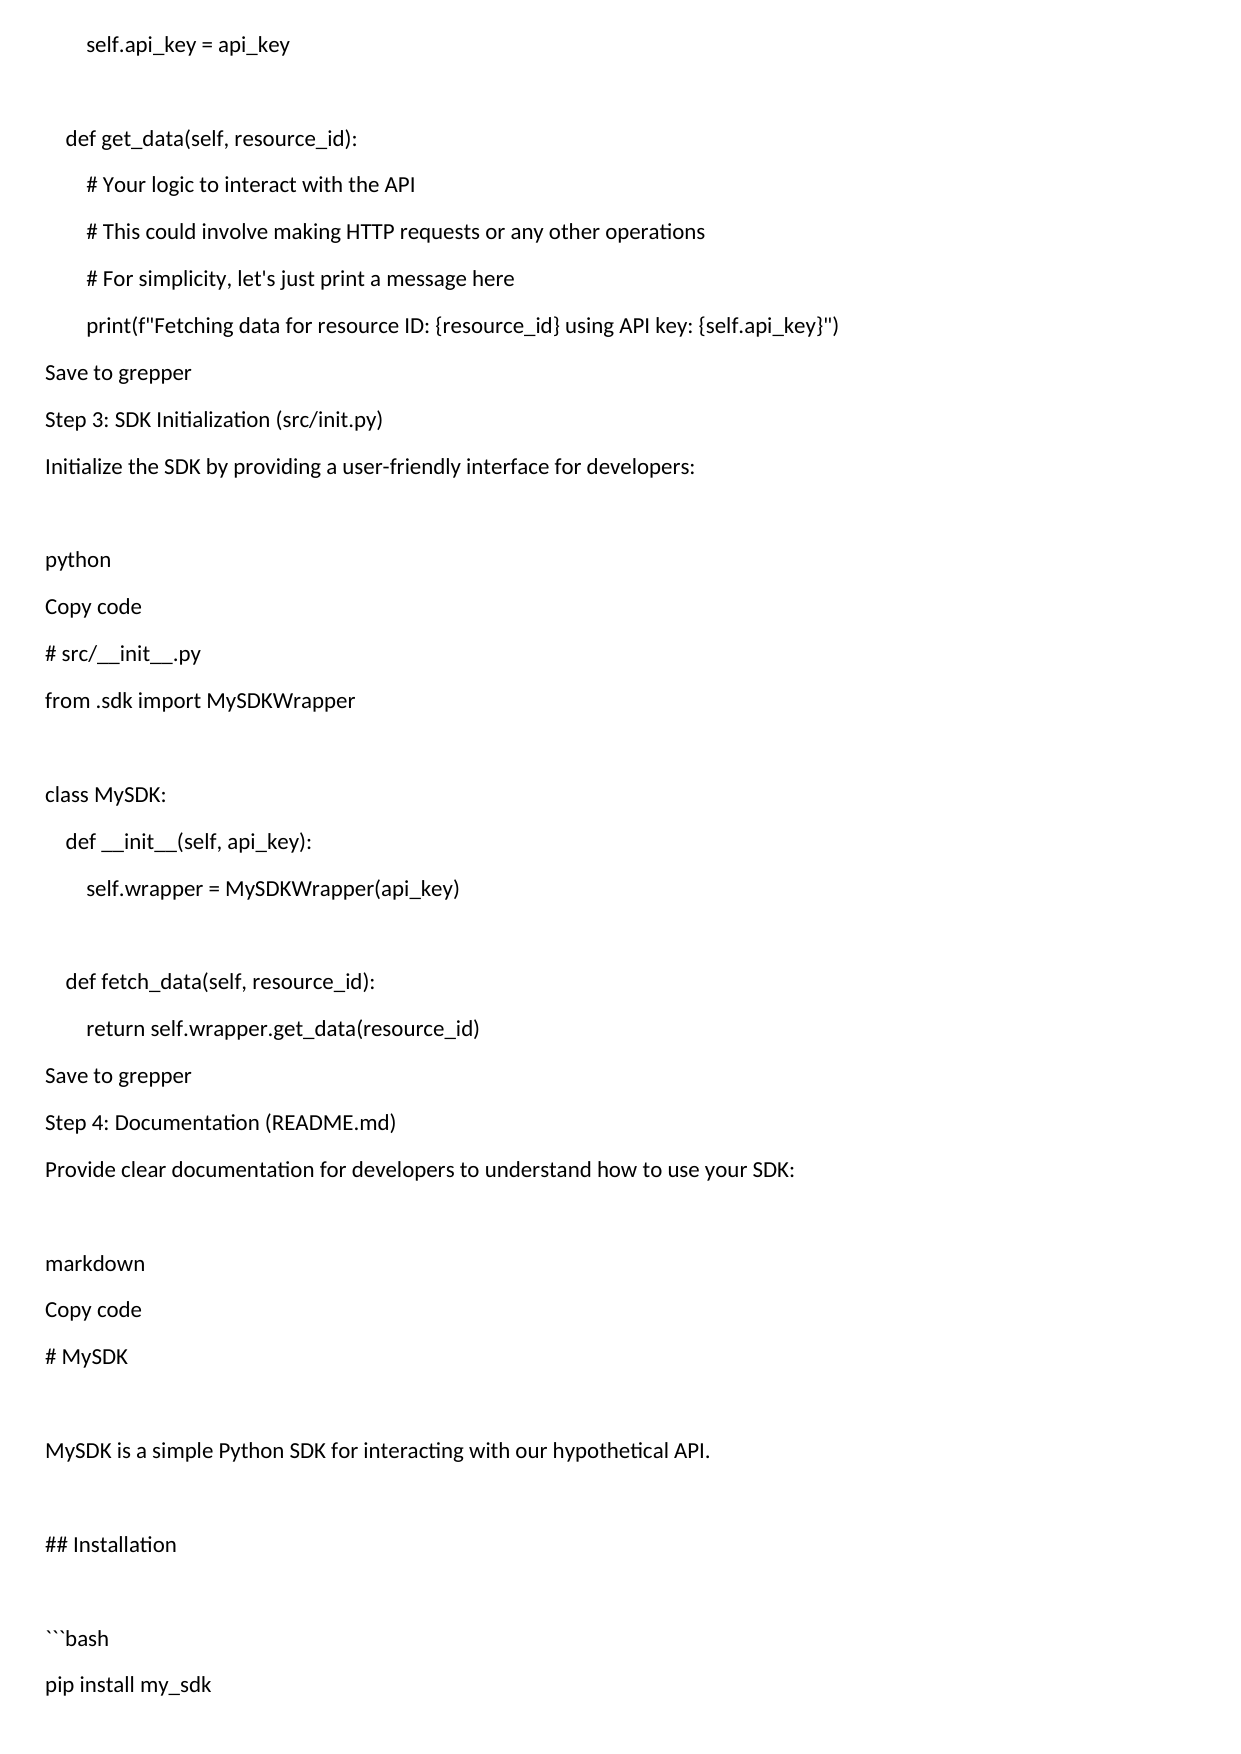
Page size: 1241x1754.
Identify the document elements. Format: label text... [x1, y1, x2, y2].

text # src/__init__.py [45, 639, 1195, 667]
text Step 3: SDK Initialization (src/init.py) [45, 405, 1195, 433]
text def __init__(self, api_key): [45, 827, 1195, 855]
text python [45, 546, 1195, 574]
text Step 4: Documentation (README.md) [45, 1108, 1195, 1136]
text class MySDK: [45, 780, 1195, 808]
text Provide clear documentation for developers to understand how to use your SDK: [45, 1155, 1195, 1183]
text MySDK is a simple Python SDK for interacting with our hypothetical API. [45, 1436, 1195, 1464]
text def fetch_data(self, resource_id): [45, 967, 1195, 996]
text Copy code [45, 1296, 1195, 1324]
text # This could involve making HTTP requests or any other operations [45, 217, 1195, 246]
text ```bash [45, 1624, 1195, 1652]
text pip install my_sdk [45, 1671, 1195, 1699]
text # For simplicity, let's just print a message here [45, 264, 1195, 292]
text print(f"Fetching data for resource ID: {resource_id} using API key: {self.api_key}") [45, 311, 1195, 339]
text # Your logic to interact with the API [45, 171, 1195, 199]
text return self.wrapper.get_data(resource_id) [45, 1014, 1195, 1042]
text self.wrapper = MySDKWrapper(api_key) [45, 874, 1195, 902]
text self.api_key = api_key [45, 30, 1195, 58]
text Save to grepper [45, 358, 1195, 386]
text Initialize the SDK by providing a user-friendly interface for developers: [45, 452, 1195, 480]
text Copy code [45, 592, 1195, 621]
text # MySDK [45, 1342, 1195, 1371]
text from .sdk import MySDKWrapper [45, 686, 1195, 714]
text Save to grepper [45, 1061, 1195, 1089]
text ## Installation [45, 1530, 1195, 1558]
text markdown [45, 1249, 1195, 1277]
text def get_data(self, resource_id): [45, 124, 1195, 152]
